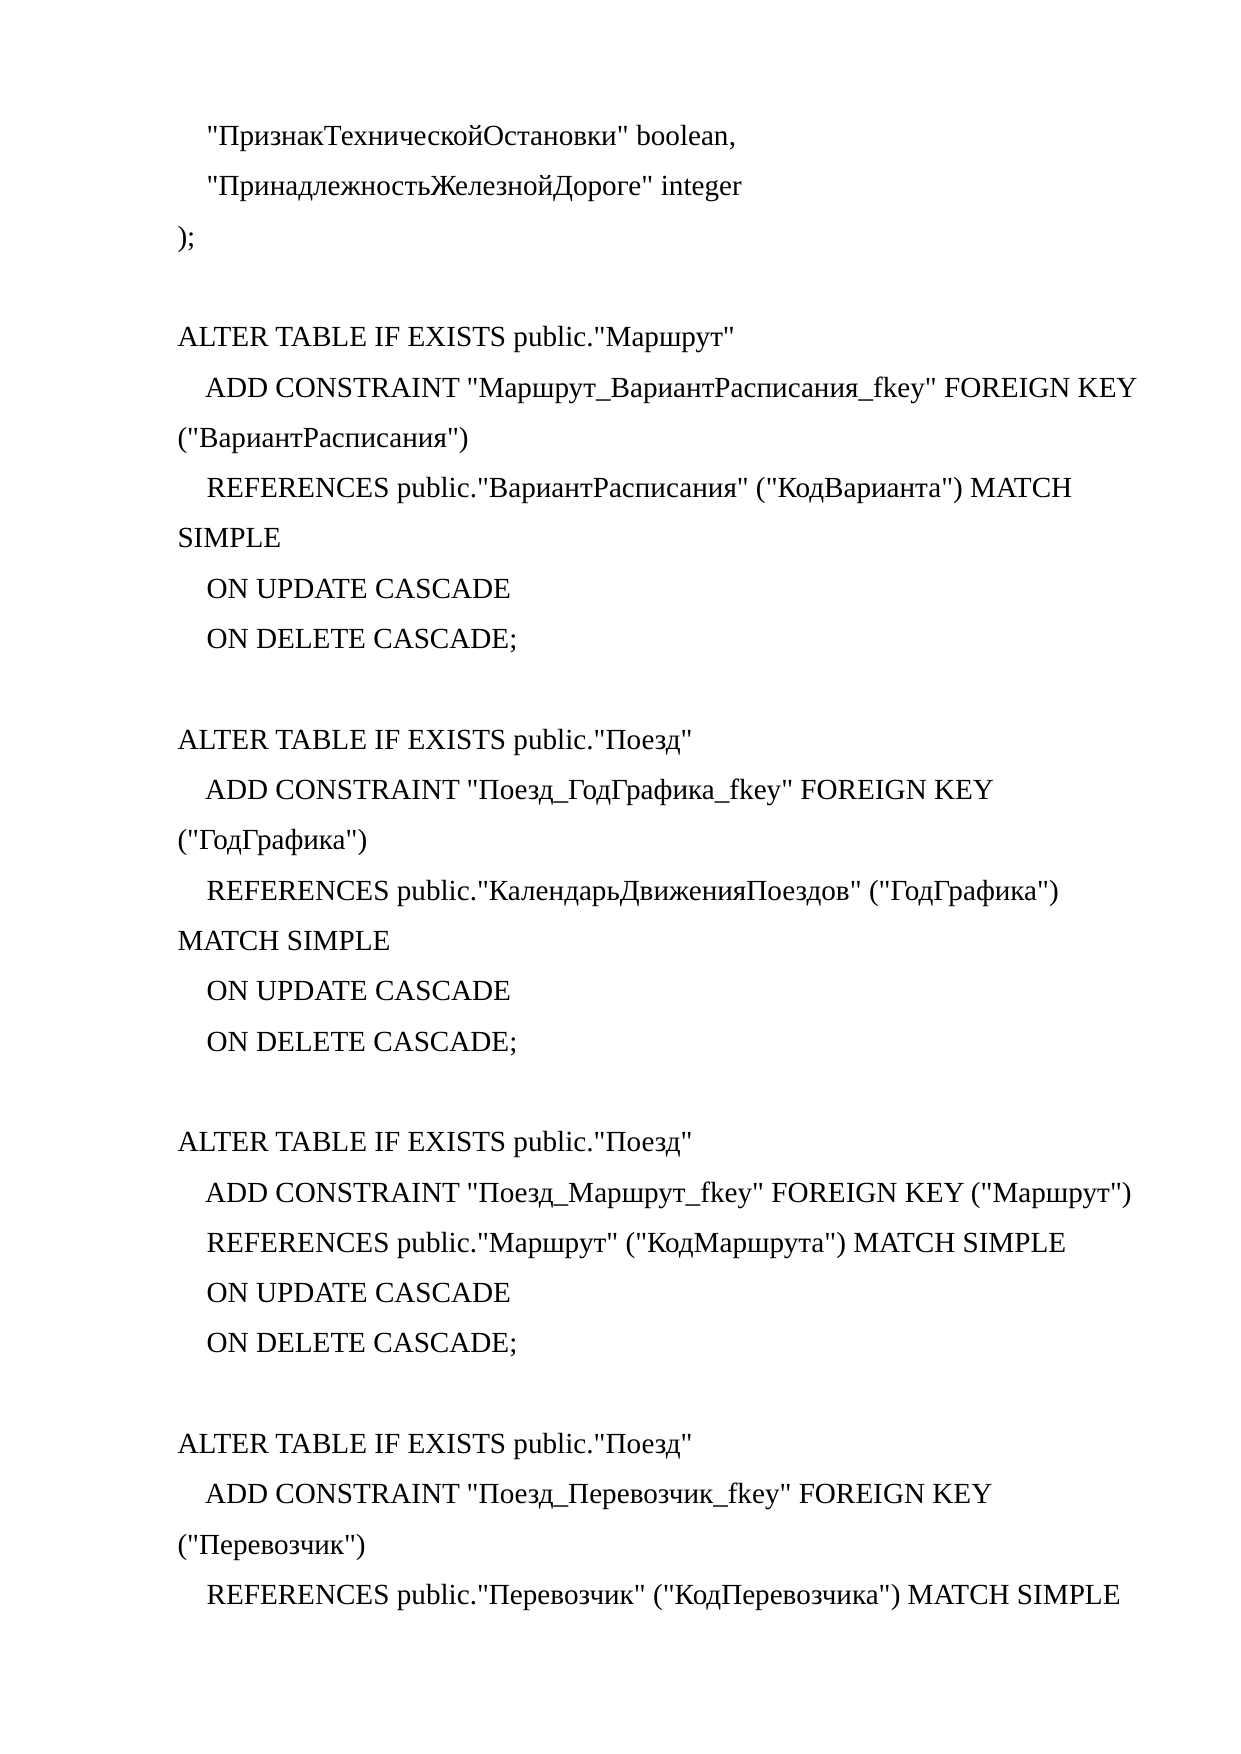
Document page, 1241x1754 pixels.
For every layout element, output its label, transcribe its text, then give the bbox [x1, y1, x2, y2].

text ON UPDATE CASCADE [177, 571, 1152, 604]
text ON UPDATE CASCADE [177, 1275, 1152, 1309]
text ON DELETE CASCADE; [177, 1326, 1152, 1359]
text ALTER TABLE IF EXISTS public."Поезд" [177, 1426, 1152, 1460]
text ON UPDATE CASCADE [177, 973, 1152, 1007]
text ALTER TABLE IF EXISTS public."Маршрут" [177, 319, 1152, 353]
text ON DELETE CASCADE; [177, 621, 1152, 655]
text ADD CONSTRAINT "Поезд_Маршрут_fkey" FOREIGN KEY ("Маршрут") [177, 1175, 1152, 1208]
text ADD CONSTRAINT "Поезд_ГодГрафика_fkey" FOREIGN KEY ("ГодГрафика") [177, 772, 1152, 856]
text ADD CONSTRAINT "Маршрут_ВариантРасписания_fkey" FOREIGN KEY ("ВариантРасписания") [177, 370, 1152, 453]
text ALTER TABLE IF EXISTS public."Поезд" [177, 722, 1152, 755]
text REFERENCES public."ВариантРасписания" ("КодВарианта") MATCH SIMPLE [177, 470, 1152, 554]
text REFERENCES public."КалендарьДвиженияПоездов" ("ГодГрафика") MATCH SIMPLE [177, 873, 1152, 957]
text REFERENCES public."Перевозчик" ("КодПеревозчика") MATCH SIMPLE [177, 1577, 1152, 1611]
text "ПринадлежностьЖелезнойДороге" integer [177, 168, 1152, 202]
text "ПризнакТехническойОстановки" boolean, [177, 118, 1152, 152]
text ADD CONSTRAINT "Поезд_Перевозчик_fkey" FOREIGN KEY ("Перевозчик") [177, 1477, 1152, 1560]
text ALTER TABLE IF EXISTS public."Поезд" [177, 1124, 1152, 1158]
text ); [177, 219, 1152, 252]
text ON DELETE CASCADE; [177, 1024, 1152, 1057]
text REFERENCES public."Маршрут" ("КодМаршрута") MATCH SIMPLE [177, 1225, 1152, 1258]
